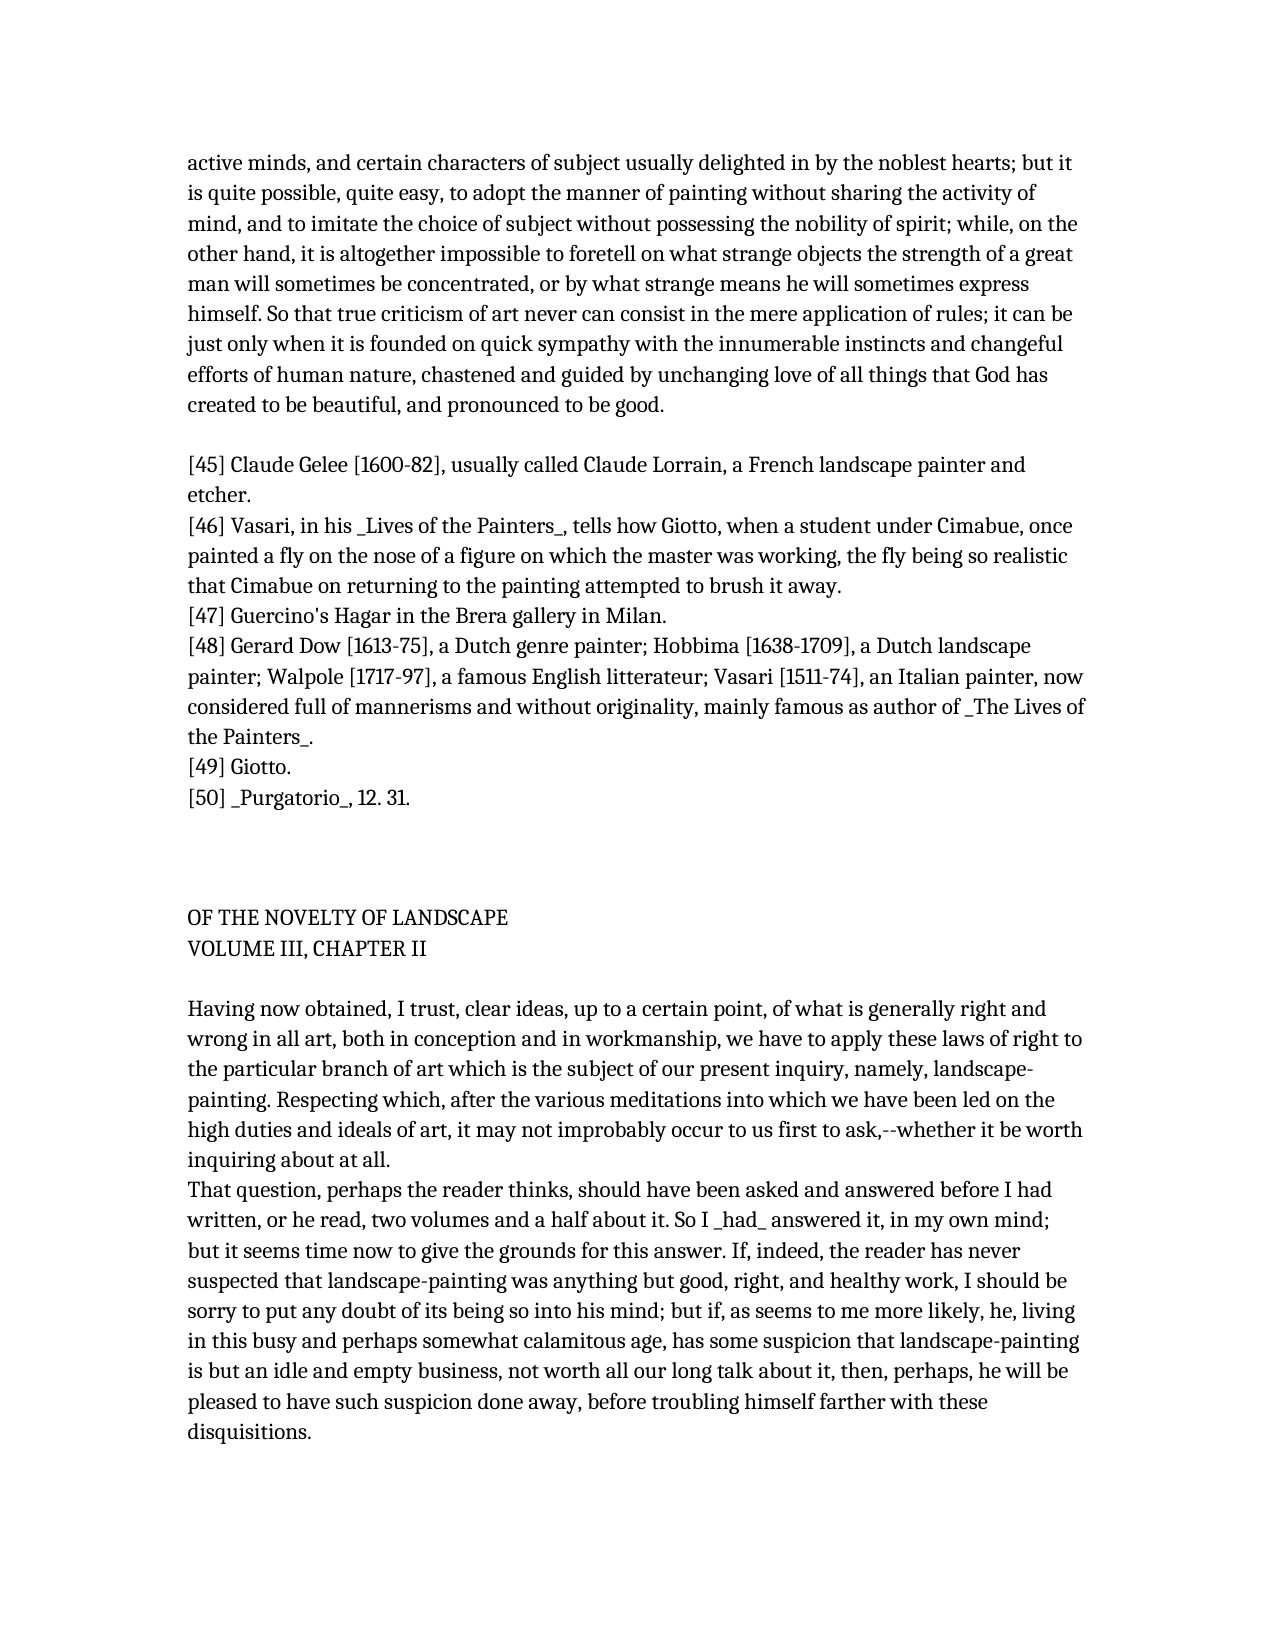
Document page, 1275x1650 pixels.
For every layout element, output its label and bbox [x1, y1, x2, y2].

text [187, 150, 1087, 1445]
